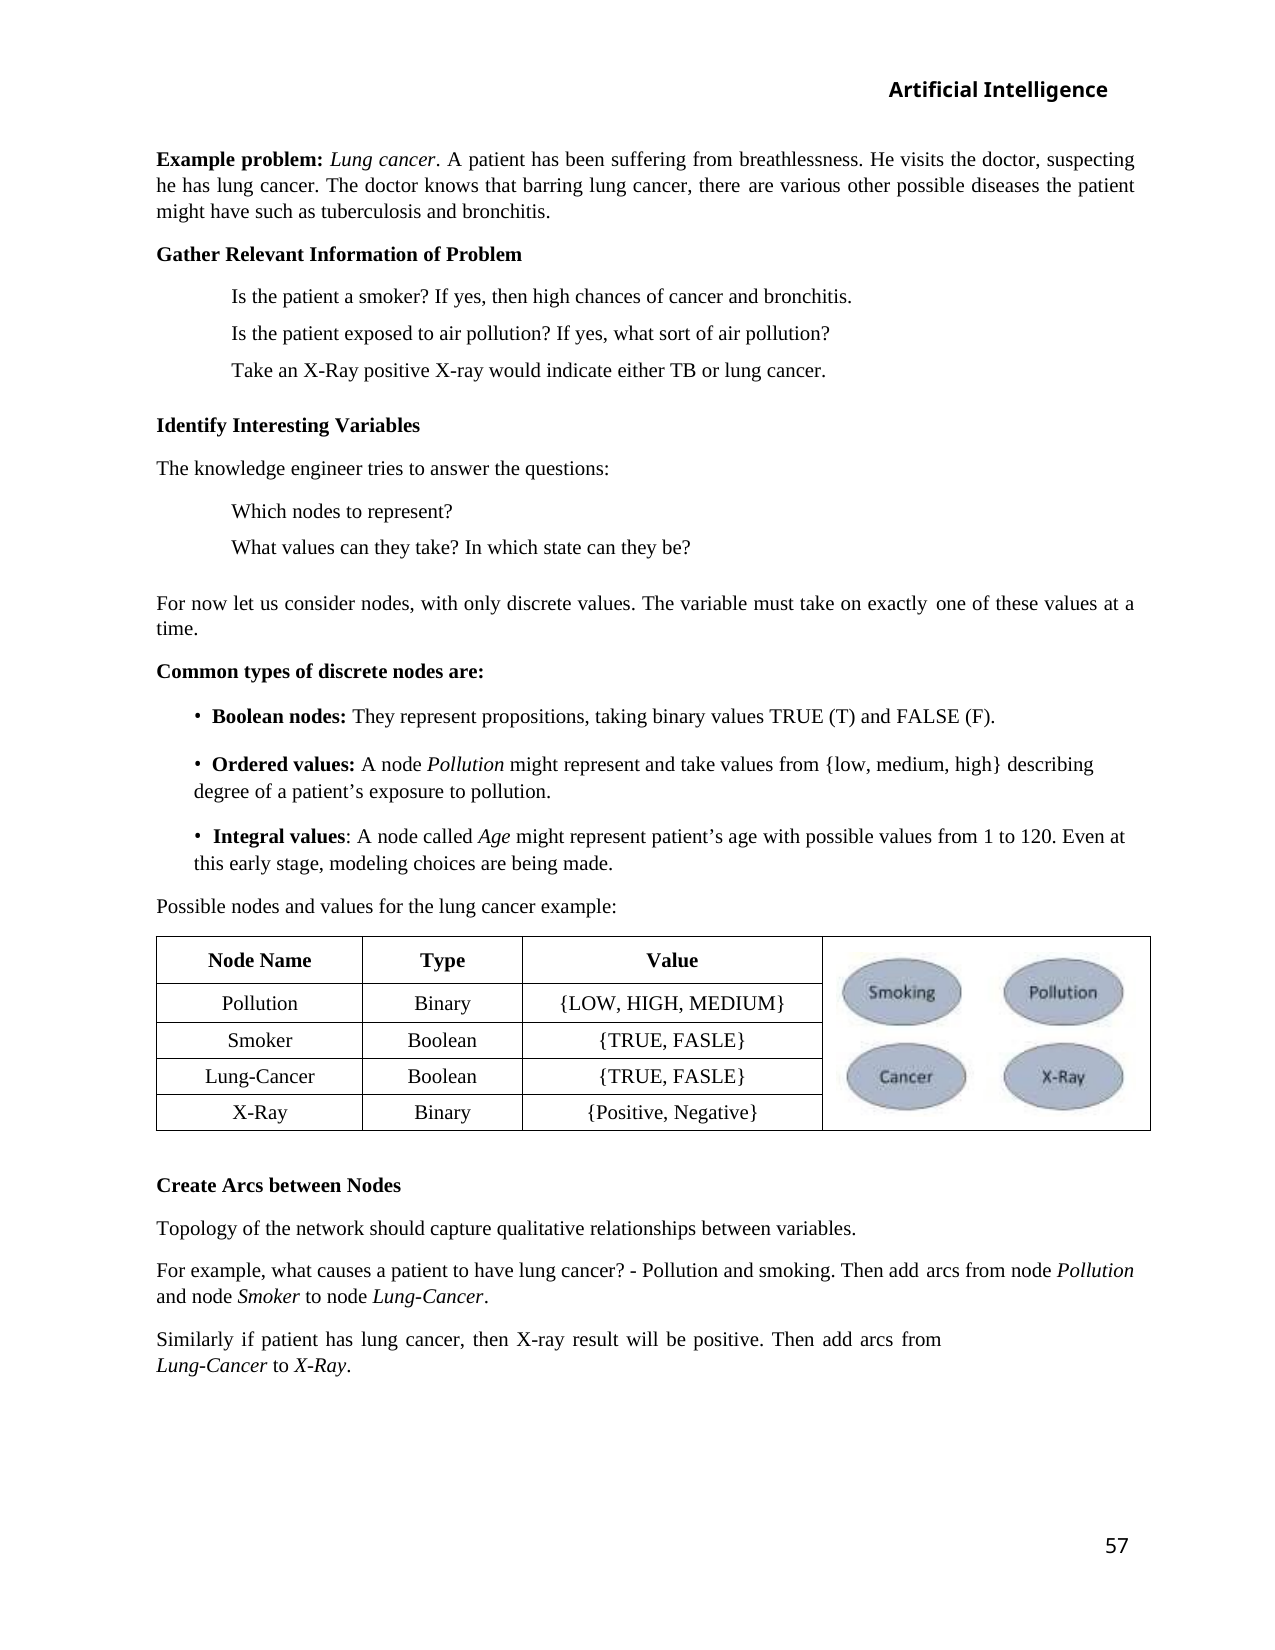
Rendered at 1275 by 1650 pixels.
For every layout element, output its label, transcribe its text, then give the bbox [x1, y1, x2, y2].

table_cell Boolean [363, 1023, 522, 1058]
list Boolean nodes: They represent propositions, taking binary values TRUE (T) and FALSE (F). [194, 702, 1135, 730]
table_header Node Name [157, 937, 362, 982]
table_cell Pollution [157, 984, 362, 1022]
list Is the patient exposed to air pollution? If yes, what sort of air pollution? [194, 321, 1275, 345]
list Integral values: A node called Age might represent patient’s age with possible values from 1 to 120. Even at this early stage, modeling choices are being made. [194, 821, 1135, 875]
table_header Value [523, 937, 822, 982]
table_cell {TRUE, FASLE} [523, 1023, 822, 1058]
table_header Type [363, 937, 522, 982]
table_header [823, 937, 1150, 1130]
list What values can they take? In which state can they be? [194, 535, 1275, 559]
list Which nodes to represent? [194, 499, 1275, 523]
table_cell Smoker [157, 1023, 362, 1058]
subtitle Identify Interesting Variables [156, 413, 1275, 437]
table_cell {LOW, HIGH, MEDIUM} [523, 984, 822, 1022]
subtitle Common types of discrete nodes are: [156, 658, 1275, 683]
text Similarly if patient has lung cancer, then X-ray result will be positive. Then add arcs from [156, 1327, 1275, 1351]
table_cell {Positive, Negative} [523, 1095, 822, 1130]
subtitle Create Arcs between Nodes [156, 1173, 1275, 1197]
table_cell Binary [363, 984, 522, 1022]
text For now let us consider nodes, with only discrete values. The variable must take on exactly one of these values at a time. [156, 591, 1134, 640]
text Lung-Cancer to X-Ray. [156, 1353, 1275, 1377]
text Example problem: Lung cancer. A patient has been suffering from breathlessness. He visits the doctor, suspecting he has lung cancer. The doctor knows that barring lung cancer, there are various other possible diseases the patient might have such as tuberculosis and bronchitis. [156, 147, 1135, 223]
text The knowledge engineer tries to answer the questions: [156, 456, 1275, 480]
list Take an X-Ray positive X-ray would indicate either TB or lung cancer. [194, 358, 1275, 382]
list Ordered values: A node Pollution might represent and take values from {low, medium, high} describing degree of a patient’s exposure to pollution. [194, 749, 1135, 803]
list Is the patient a smoker? If yes, then high chances of cancer and bronchitis. [194, 284, 1275, 308]
table_cell X-Ray [157, 1095, 362, 1130]
table_cell Binary [363, 1095, 522, 1130]
text Possible nodes and values for the lung cancer example: [156, 894, 1275, 918]
picture [836, 952, 1136, 1117]
text Topology of the network should capture qualitative relationships between variables. [156, 1215, 1275, 1239]
text For example, what causes a patient to have lung cancer? - Pollution and smoking. Then add arcs from node Pollution and node Smoker to node Lung-Cancer. [156, 1258, 1134, 1308]
table_cell {TRUE, FASLE} [523, 1059, 822, 1093]
subtitle Gather Relevant Information of Problem [156, 242, 1275, 266]
table_cell Lung-Cancer [157, 1059, 362, 1093]
table_cell Boolean [363, 1059, 522, 1093]
